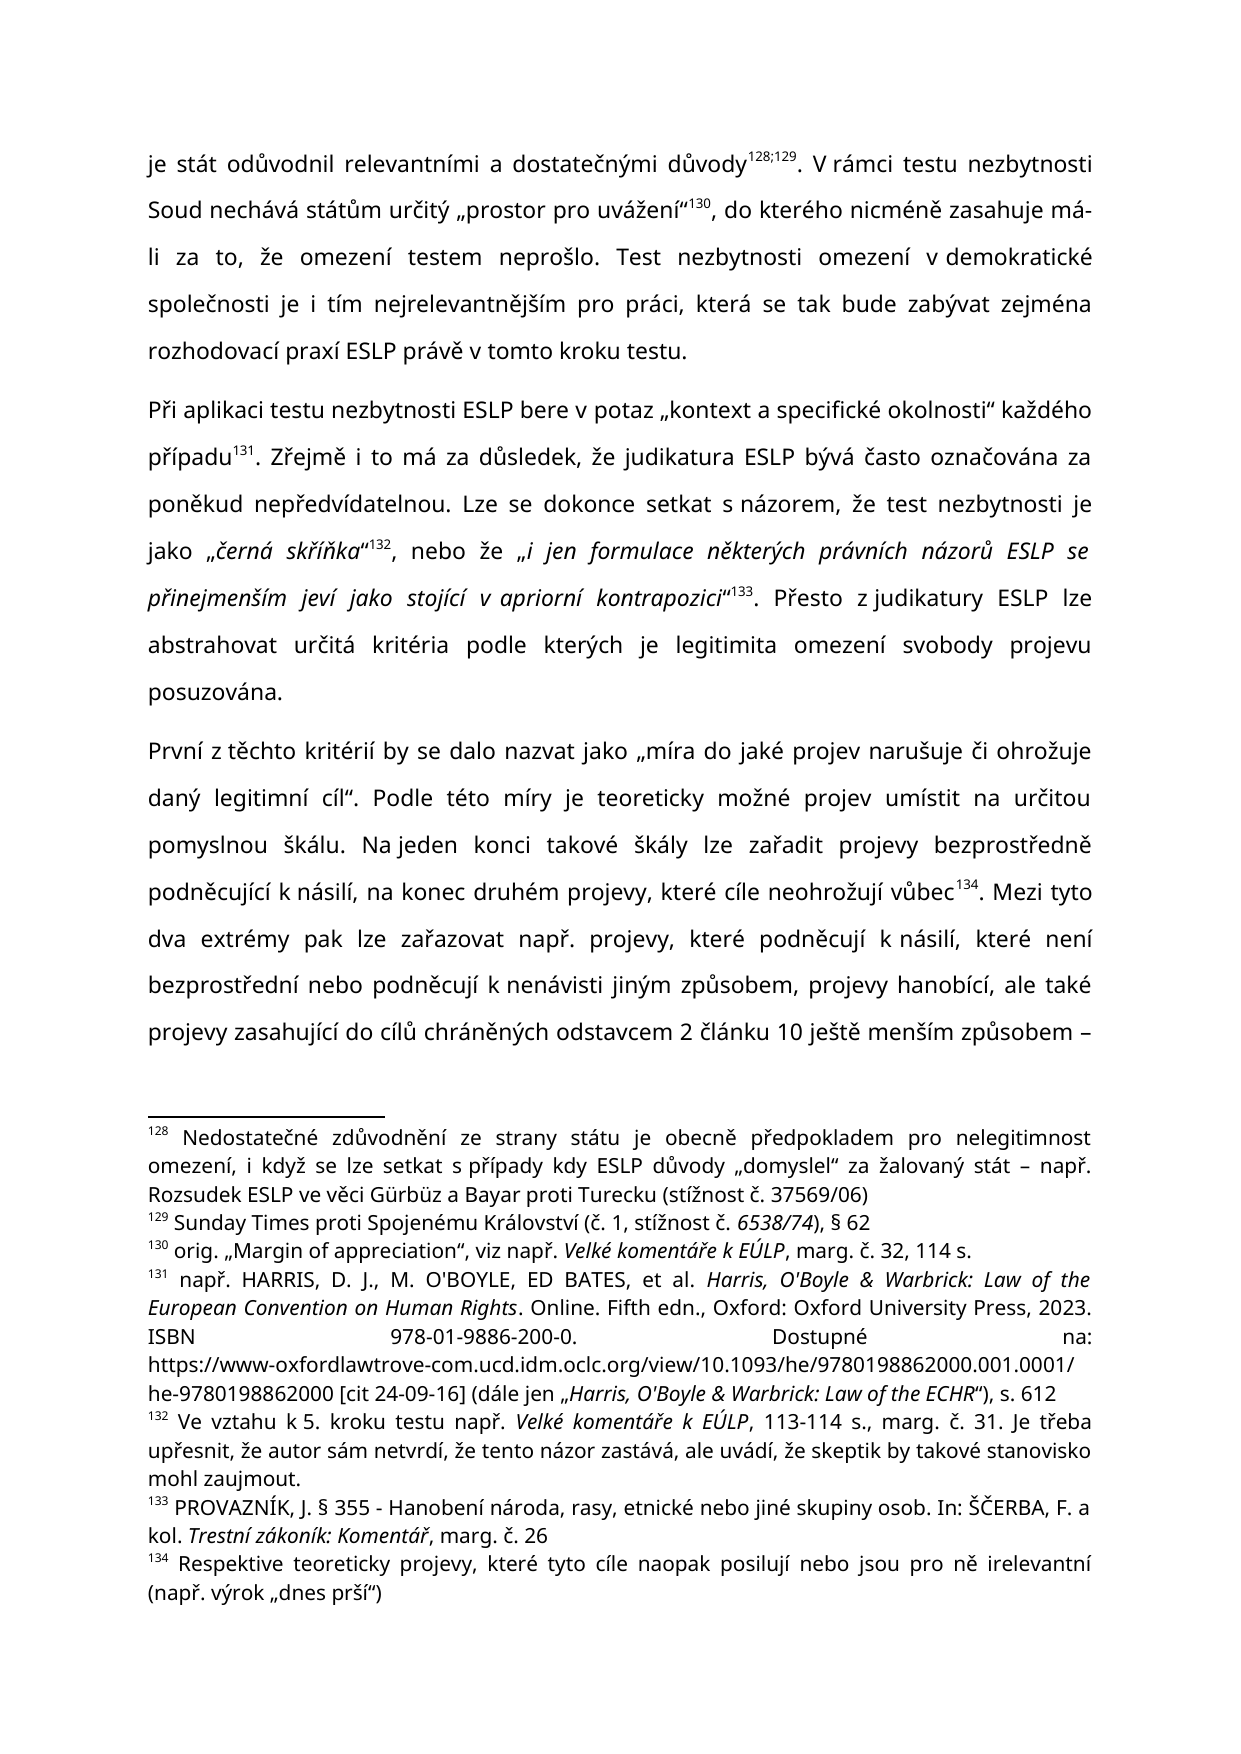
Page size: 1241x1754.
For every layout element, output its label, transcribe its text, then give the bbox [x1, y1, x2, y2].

text Při aplikaci testu nezbytnosti ESLP bere v potaz „kontext a specifické okolnosti“ každého případu. Zřejmě i to má za důsledek, že judikatura ESLP bývá často označována za poněkud nepředvídatelnou. Lze se dokonce setkat s názorem, že test nezbytnosti je jako „černá skříňka“, nebo že „i jen formulace některých právních názorů ESLP se přinejmenším jeví jako stojící v apriorní kontrapozici“. Přesto z judikatury ESLP lze abstrahovat určitá kritéria podle kterých je legitimita omezení svobody projevu posuzována. [148, 394, 1093, 707]
text První z těchto kritérií by se dalo nazvat jako „míra do jaké projev narušuje či ohrožuje daný legitimní cíl“. Podle této míry je teoreticky možné projev umístit na určitou pomyslnou škálu. Na jeden konci takové škály lze zařadit projevy bezprostředně podněcující k násilí, na konec druhém projevy, které cíle neohrožují vůbec. Mezi tyto dva extrémy pak lze zařazovat např. projevy, které podněcují k násilí, které není bezprostřední nebo podněcují k nenávisti jiným způsobem, projevy hanobící, ale také projevy zasahující do cílů chráněných odstavcem 2 článku 10 ještě menším způsobem – tedy projevy které „uráží, šokují, rozrušují“ ve smyslu v jakém je takto ESLP označil v rozhodnutí Handyside proti Spojenému Království. [148, 735, 1093, 1048]
text Tím je test nezbytnosti omezení v demokratické společnosti. Tento test zkoumá, zda omezení sleduje „naléhavou společenskou potřebu“, je přiměřené sledovanému cíli zda je stát odůvodnil relevantními a dostatečnými důvody;. V rámci testu nezbytnosti Soud nechává státům určitý „prostor pro uvážení“, do kterého nicméně zasahuje má-li za to, že omezení testem neprošlo. Test nezbytnosti omezení v demokratické společnosti je i tím nejrelevantnějším pro práci, která se tak bude zabývat zejména rozhodovací praxí ESLP právě v tomto kroku testu. [148, 148, 1093, 366]
